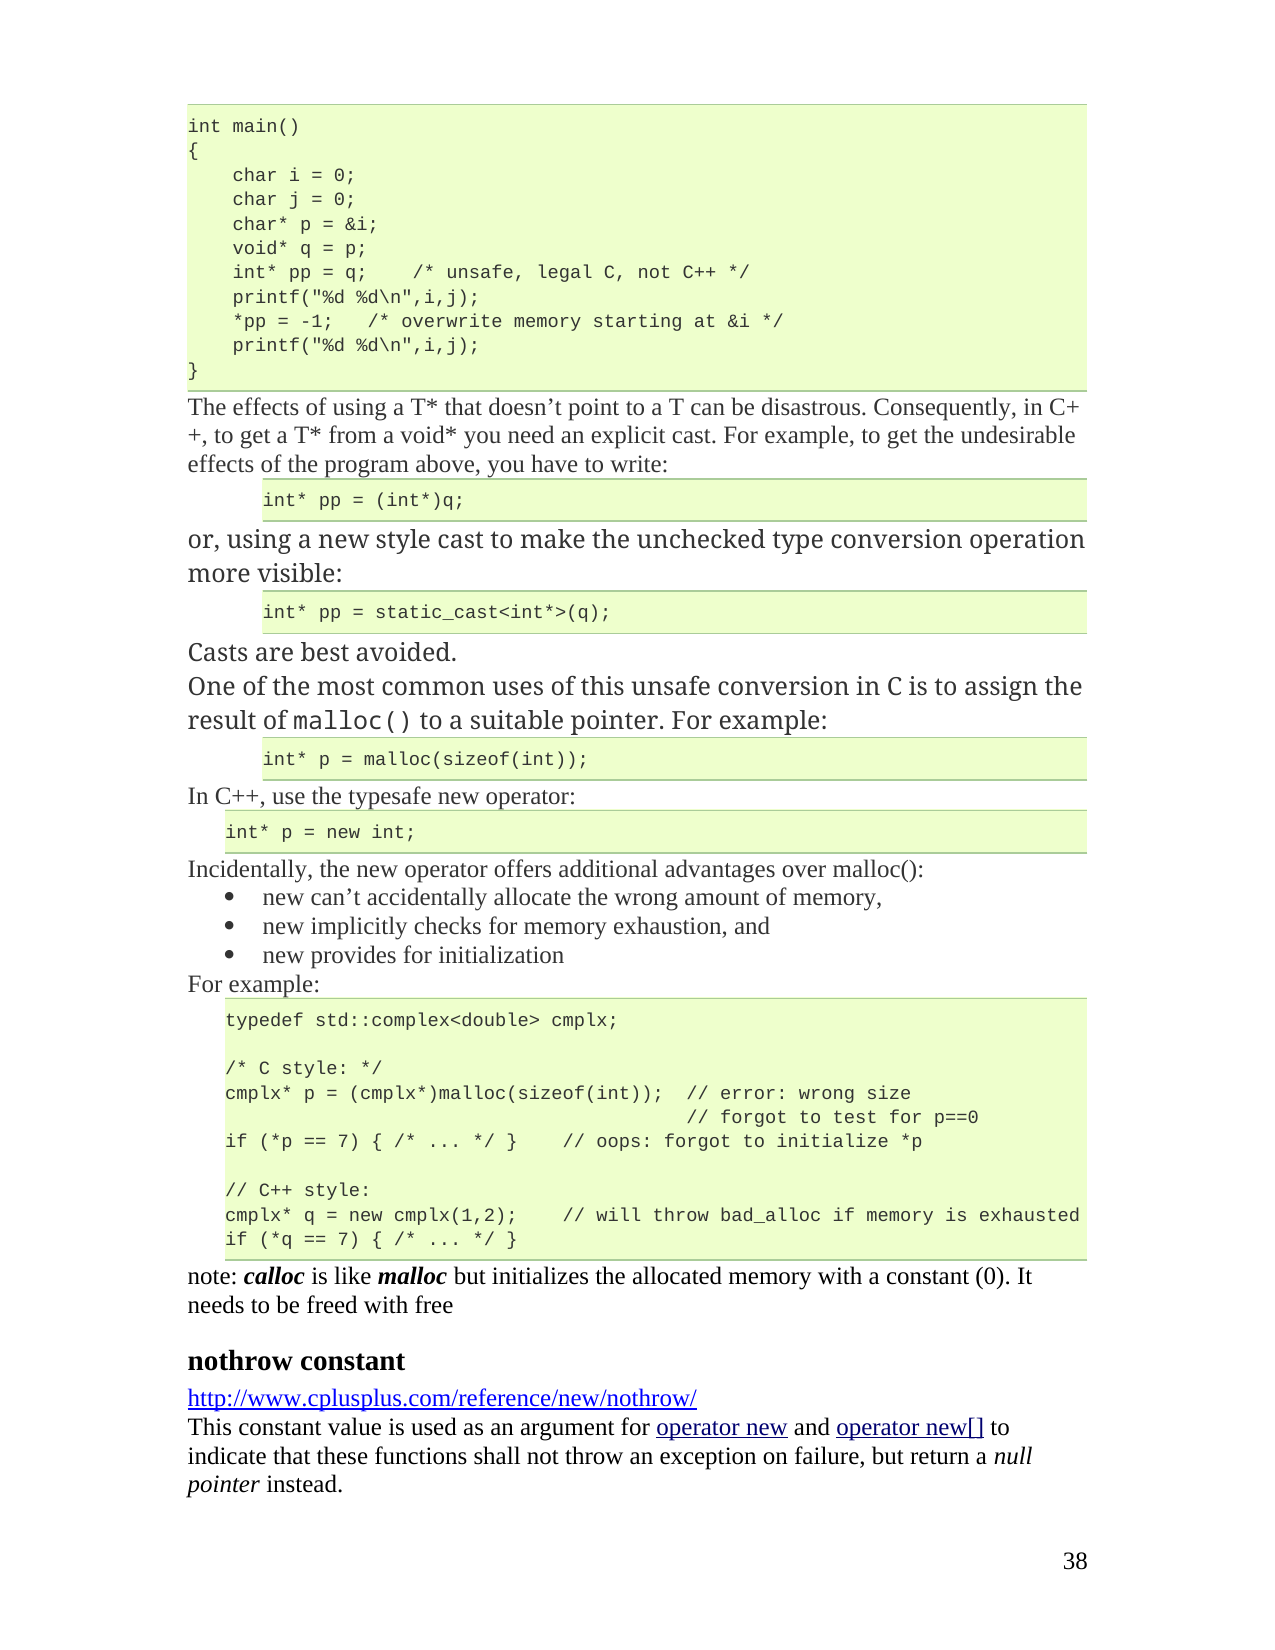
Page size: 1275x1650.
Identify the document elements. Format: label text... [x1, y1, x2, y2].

text For example: [187, 969, 1087, 997]
text Casts are best avoided. [187, 634, 1087, 668]
text One of the most common uses of this unsafe conversion in C is to assign the result of malloc() to a suitable pointer. For example: [187, 668, 1087, 737]
text cmplx* p = (cmplx*)malloc(sizeof(int)); // error: wrong size [225, 1071, 1087, 1095]
text if (*q == 7) { /* ... */ } [225, 1217, 1087, 1259]
text or, using a new style cast to make the unchecked type conversion operation more visible: [187, 522, 1087, 590]
text int* p = new int; [225, 811, 1087, 852]
list int* pp = (int*)q; [262, 479, 1087, 522]
text printf("%d %d\n",i,j); [187, 284, 1087, 309]
text char j = 0; [187, 187, 1087, 211]
text cmplx* q = new cmplx(1,2); // will throw bad_alloc if memory is exhausted [225, 1192, 1087, 1217]
text // forgot to test for p==0 [225, 1095, 1087, 1119]
text http://www.cplusplus.com/reference/new/nothrow/ [187, 1383, 1087, 1412]
text printf("%d %d\n",i,j); [187, 333, 1087, 347]
text In C++, use the typesafe new operator: [187, 781, 1087, 809]
list int* pp = static_cast<int*>(q); [262, 591, 1087, 634]
text // C++ style: [225, 1168, 1087, 1192]
list new implicitly checks for memory exhaustion, and [225, 911, 1087, 940]
text *pp = -1; /* overwrite memory starting at &i */ [187, 309, 1087, 333]
list new provides for initialization [225, 940, 1087, 969]
list int* p = malloc(sizeof(int)); [262, 738, 1087, 781]
text /* C style: */ [225, 1046, 1087, 1071]
text { [187, 138, 1087, 162]
text void* q = p; [187, 236, 1087, 260]
text note: calloc is like malloc but initializes the allocated memory with a constant (0). It needs to be freed with free [187, 1261, 1087, 1318]
text int* pp = q; /* unsafe, legal C, not C++ */ [187, 260, 1087, 284]
text char i = 0; [187, 162, 1087, 187]
list new can’t accidentally allocate the wrong amount of memory, [225, 882, 1087, 911]
text Incidentally, the new operator offers additional advantages over malloc(): [187, 854, 1087, 882]
text int main() [187, 105, 1087, 138]
text char* p = &i; [187, 211, 1087, 236]
text if (*p == 7) { /* ... */ } // oops: forgot to initialize *p [225, 1119, 1087, 1144]
subtitle nothrow constant [187, 1343, 1087, 1377]
text typedef std::complex<double> cmplx; [225, 999, 1087, 1022]
text } [187, 347, 1087, 392]
